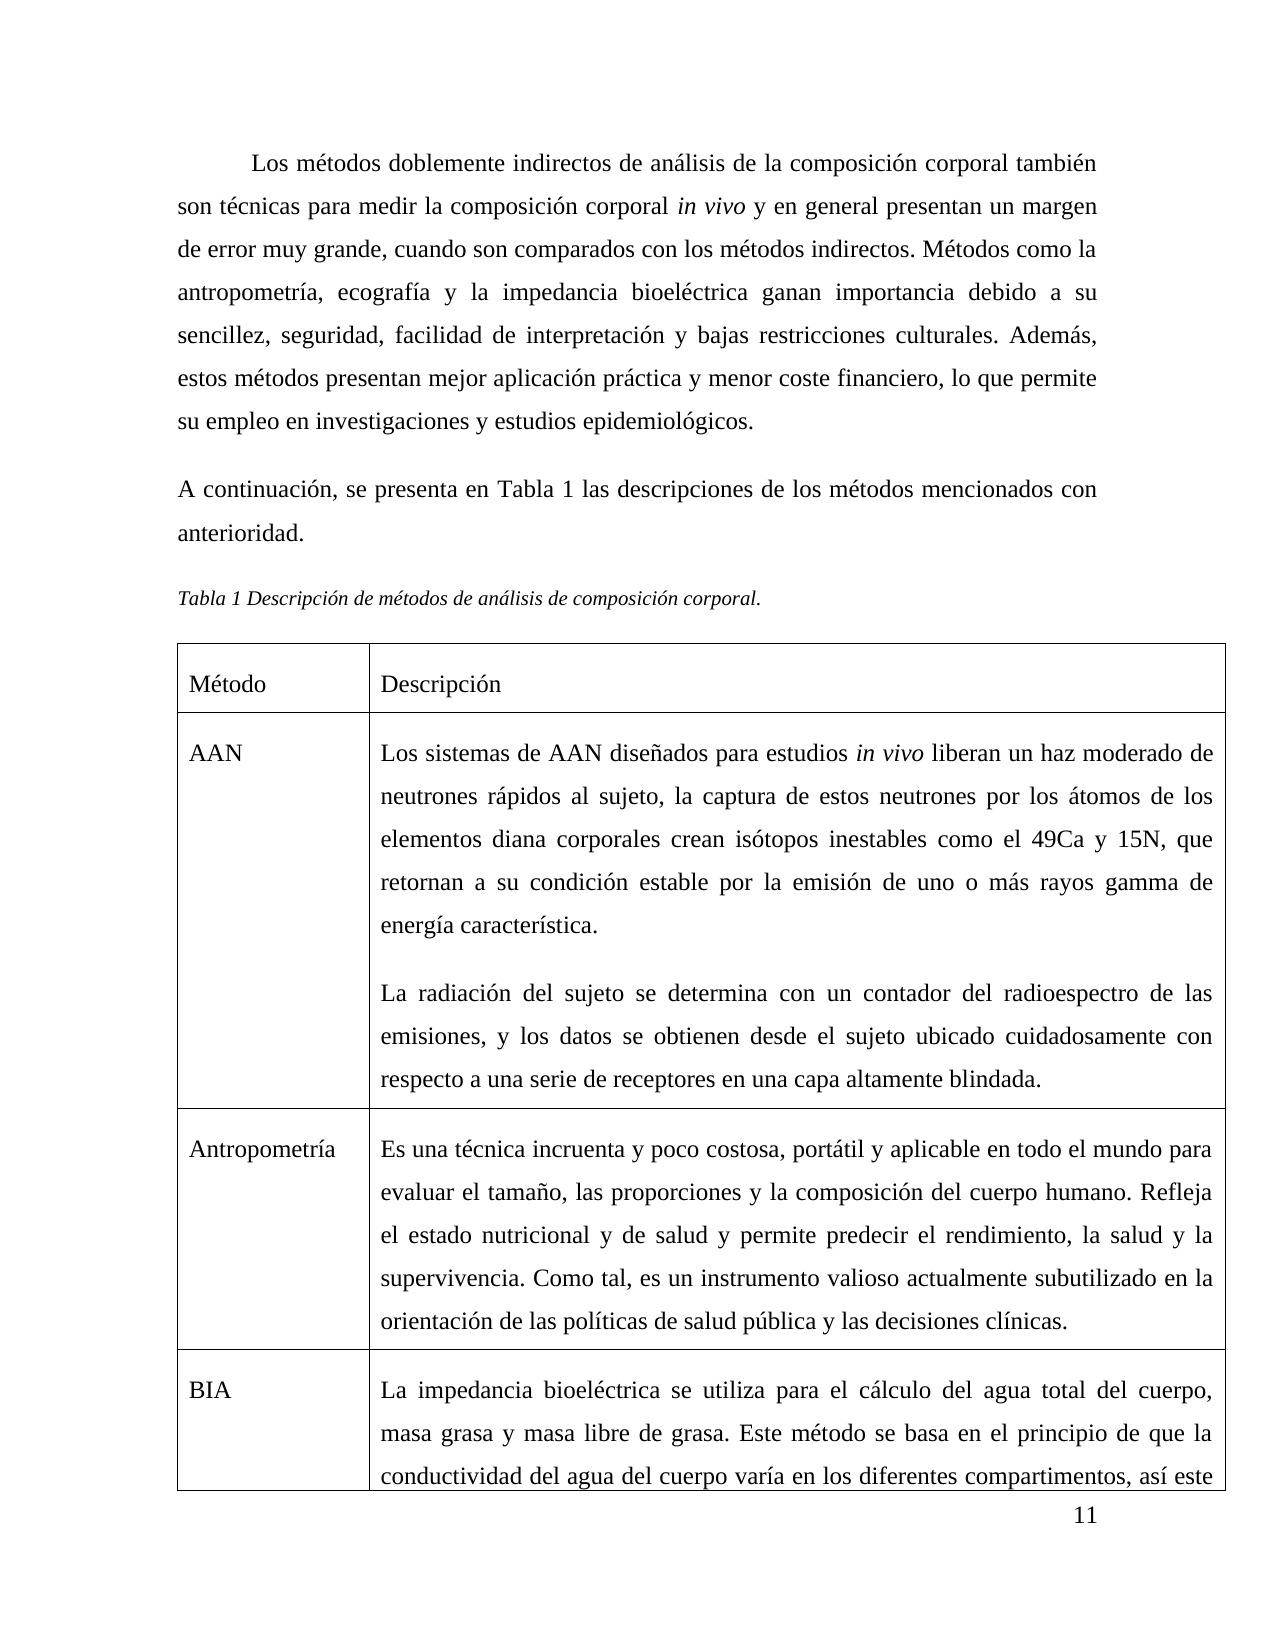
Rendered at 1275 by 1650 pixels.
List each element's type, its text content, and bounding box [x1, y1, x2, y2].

text A continuación, se presenta en Tabla 1 las descripciones de los métodos mencionados con anterioridad. [177, 474, 1098, 546]
table_header Método [178, 644, 369, 712]
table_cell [370, 1350, 1225, 1490]
table_cell Los sistemas de AAN diseñados para estudios in vivo liberan un haz moderado de neutrones rápidos al sujeto, la captura de estos neutrones por los átomos de los elementos diana corporales crean isótopos inestables como el 49Ca y 15N, que retornan a su condición estable por la emisión de uno o más rayos gamma de energía característica. La radiación del sujeto se determina con un contador del radioespectro de las emisiones, y los datos se obtienen desde el sujeto ubicado cuidadosamente con respecto a una serie de receptores en una capa altamente blindada. [370, 713, 1225, 1108]
table_cell Es una técnica incruenta y poco costosa, portátil y aplicable en todo el mundo para evaluar el tamaño, las proporciones y la composición del cuerpo humano. Refleja el estado nutricional y de salud y permite predecir el rendimiento, la salud y la supervivencia. Como tal, es un instrumento valioso actualmente subutilizado en la orientación de las políticas de salud pública y las decisiones clínicas. [370, 1109, 1225, 1349]
table_cell Antropometría [178, 1109, 369, 1349]
table_header Descripción [370, 644, 1225, 712]
table_cell BIA [178, 1350, 369, 1490]
text Tabla 1 Descripción de métodos de análisis de composición corporal. [177, 586, 1098, 610]
text Los métodos doblemente indirectos de análisis de la composición corporal también son técnicas para medir la composición corporal in vivo y en general presentan un margen de error muy grande, cuando son comparados con los métodos indirectos. Métodos como la antropometría, ecografía y la impedancia bioeléctrica ganan importancia debido a su sencillez, seguridad, facilidad de interpretación y bajas restricciones culturales. Además, estos métodos presentan mejor aplicación práctica y menor coste financiero, lo que permite su empleo en investigaciones y estudios epidemiológicos. [177, 148, 1098, 435]
table_cell AAN [178, 713, 369, 1108]
